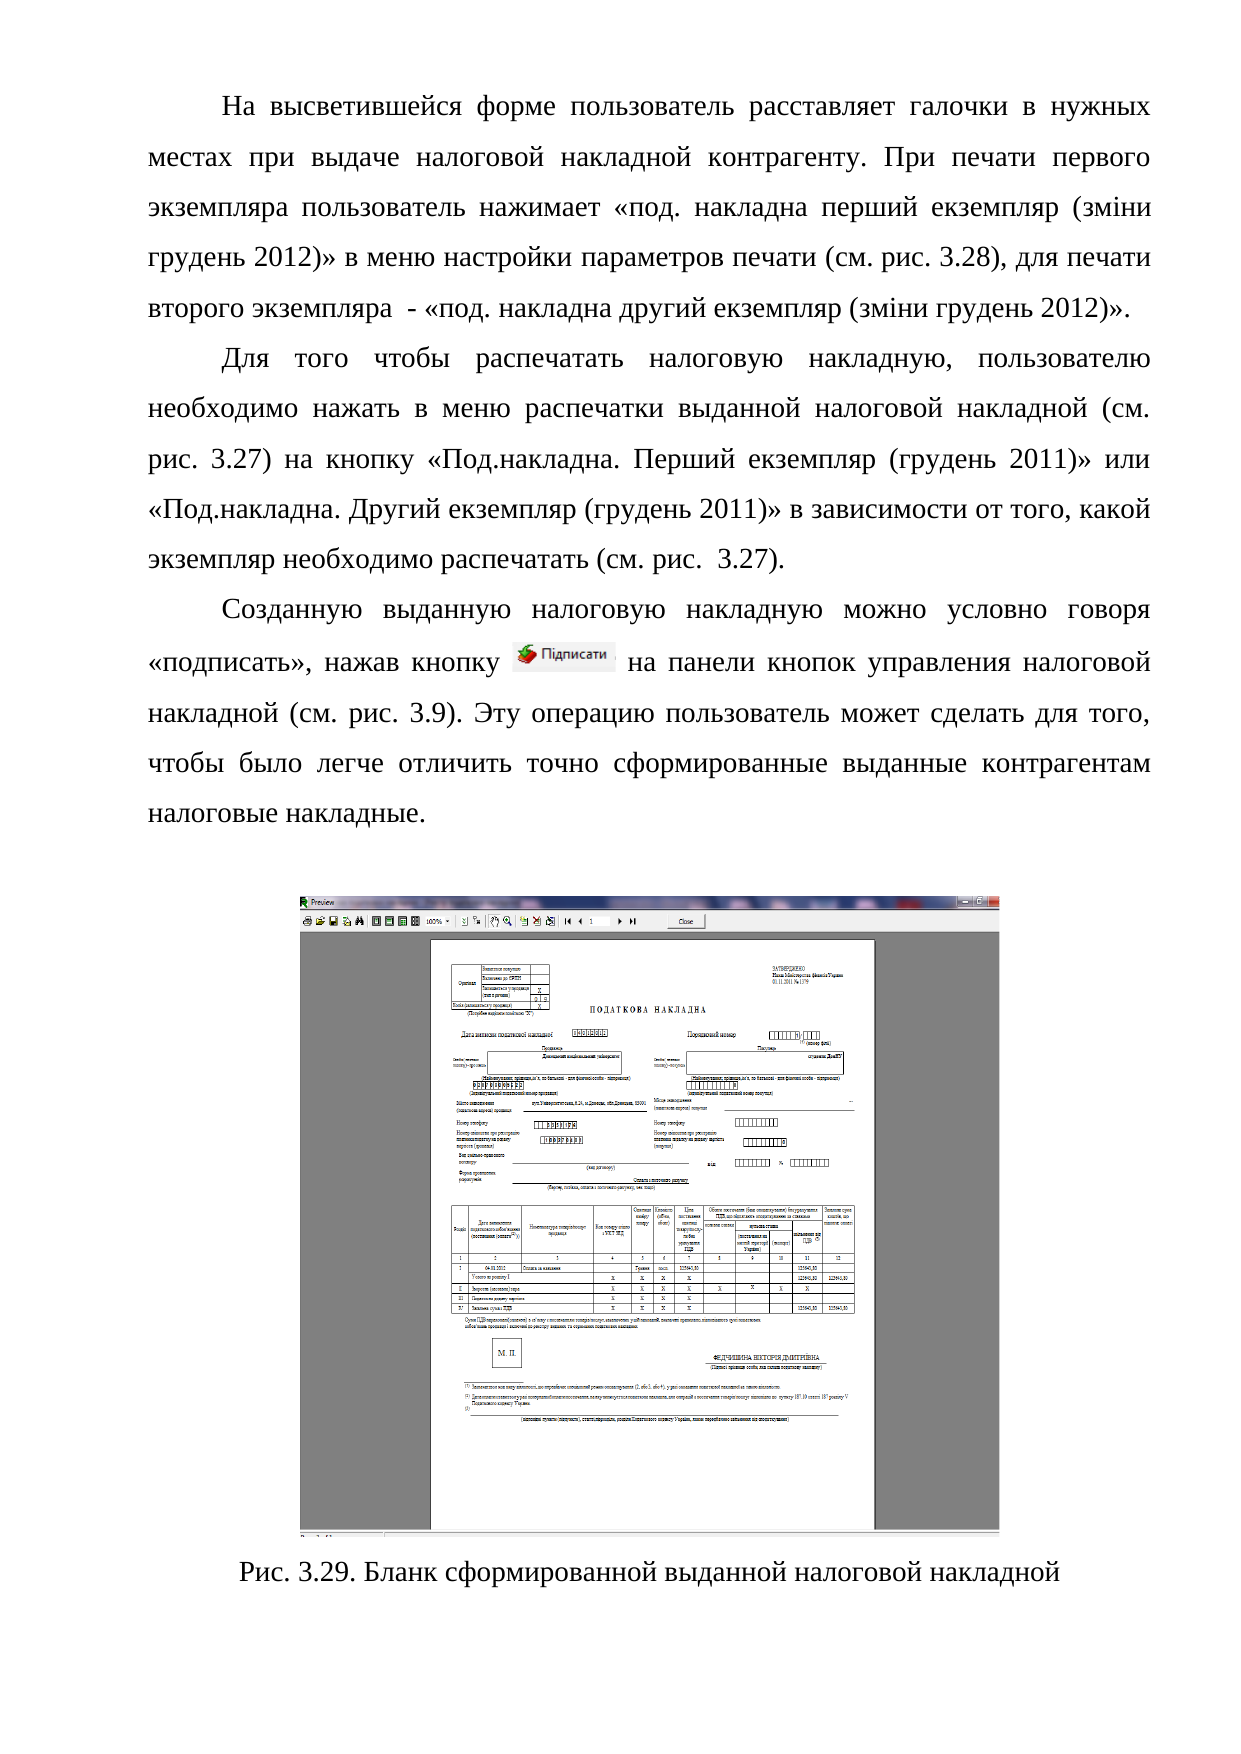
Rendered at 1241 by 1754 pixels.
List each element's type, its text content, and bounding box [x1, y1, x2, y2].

picture [512, 642, 616, 672]
text Для того чтобы распечатать налоговую накладную, пользователю необходимо нажать в меню распечатки выданной налоговой накладной (см. рис. 3.27) на кнопку «Под.накладна. Перший екземпляр (грудень 2011)» или «Под.накладна. Другий екземпляр (грудень 2011)» в зависимости от того, какой экземпляр необходимо распечатать (см. рис. 3.27). [148, 340, 1152, 575]
picture [300, 896, 1000, 1537]
text Рис. 3.29. Бланк сформированной выданной налоговой накладной [148, 1554, 1152, 1587]
text На высветившейся форме пользователь расставляет галочки в нужных местах при выдаче налоговой накладной контрагенту. При печати первого экземпляра пользователь нажимает «под. накладна перший екземпляр (зміни грудень 2012)» в меню настройки параметров печати (см. рис. 3.28), для печати второго экземпляра - «под. накладна другий екземпляр (зміни грудень 2012)». [148, 88, 1152, 323]
text Созданную выданную налоговую накладную можно условно говоря «подписать», нажав кнопку на панели кнопок управления налоговой накладной (см. рис. 3.9). Эту операцию пользователь может сделать для того, чтобы было легче отличить точно сформированные выданные контрагентам налоговые накладные. [148, 592, 1152, 829]
